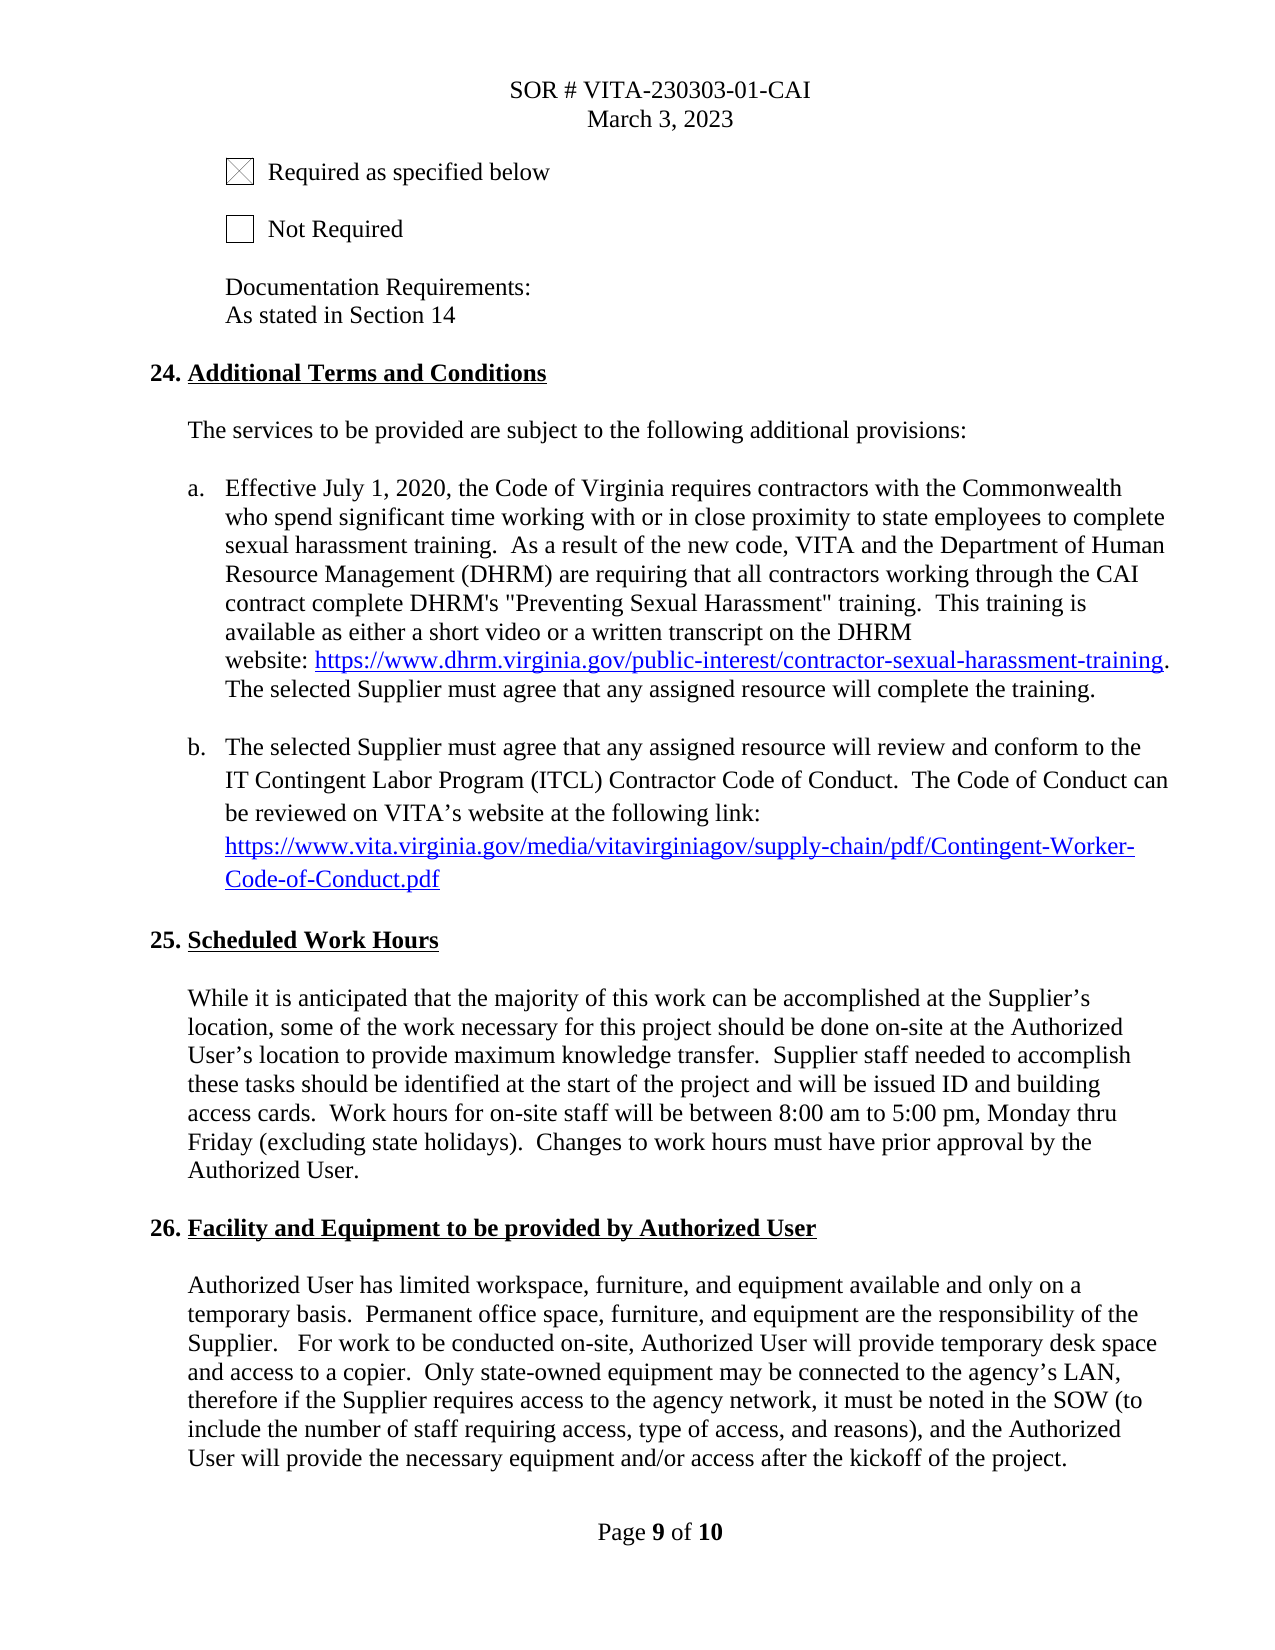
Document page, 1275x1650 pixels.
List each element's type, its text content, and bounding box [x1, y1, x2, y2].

text While it is anticipated that the majority of this work can be accomplished at the Supplier’s location, some of the work necessary for this project should be done on-site at the Authorized User’s location to provide maximum knowledge transfer. Supplier staff needed to accomplish these tasks should be identified at the start of the project and will be issued ID and building access cards. Work hours for on-site staff will be between 8:00 am to 5:00 pm, Monday thru Friday (excluding state holidays). Changes to work hours must have prior approval by the Authorized User. [187, 983, 1170, 1184]
text Documentation Requirements: [225, 272, 1170, 301]
list Effective July 1, 2020, the Code of Virginia requires contractors with the Commonwealth who spend significant time working with or in close proximity to state employees to complete sexual harassment training. As a result of the new code, VITA and the Department of Human Resource Management (DHRM) are requiring that all contractors working through the CAI contract complete DHRM's "Preventing Sexual Harassment" training. This training is available as either a short video or a written transcript on the DHRM website: https://www.dhrm.virginia.gov/public-interest/contractor-sexual-harassment-training. The selected Supplier must agree that any assigned resource will complete the training. [187, 473, 1170, 703]
list Scheduled Work Hours [150, 926, 1170, 954]
text https://www.vita.virginia.gov/media/vitavirginiagov/supply-chain/pdf/Contingent-Worker-Code-of-Conduct.pdf [225, 831, 1170, 893]
text Not Required [225, 214, 1170, 243]
list Additional Terms and Conditions [150, 358, 1170, 387]
text As stated in Section 14 [225, 301, 1170, 329]
text The services to be provided are subject to the following additional provisions: [187, 416, 1170, 444]
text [187, 1271, 1170, 1472]
list The selected Supplier must agree that any assigned resource will review and conform to the IT Contingent Labor Program (ITCL) Contractor Code of Conduct. The Code of Conduct can be reviewed on VITA’s website at the following link: [187, 732, 1170, 827]
text Required as specified below [253, 157, 1170, 185]
list Facility and Equipment to be provided by Authorized User [150, 1213, 1170, 1242]
